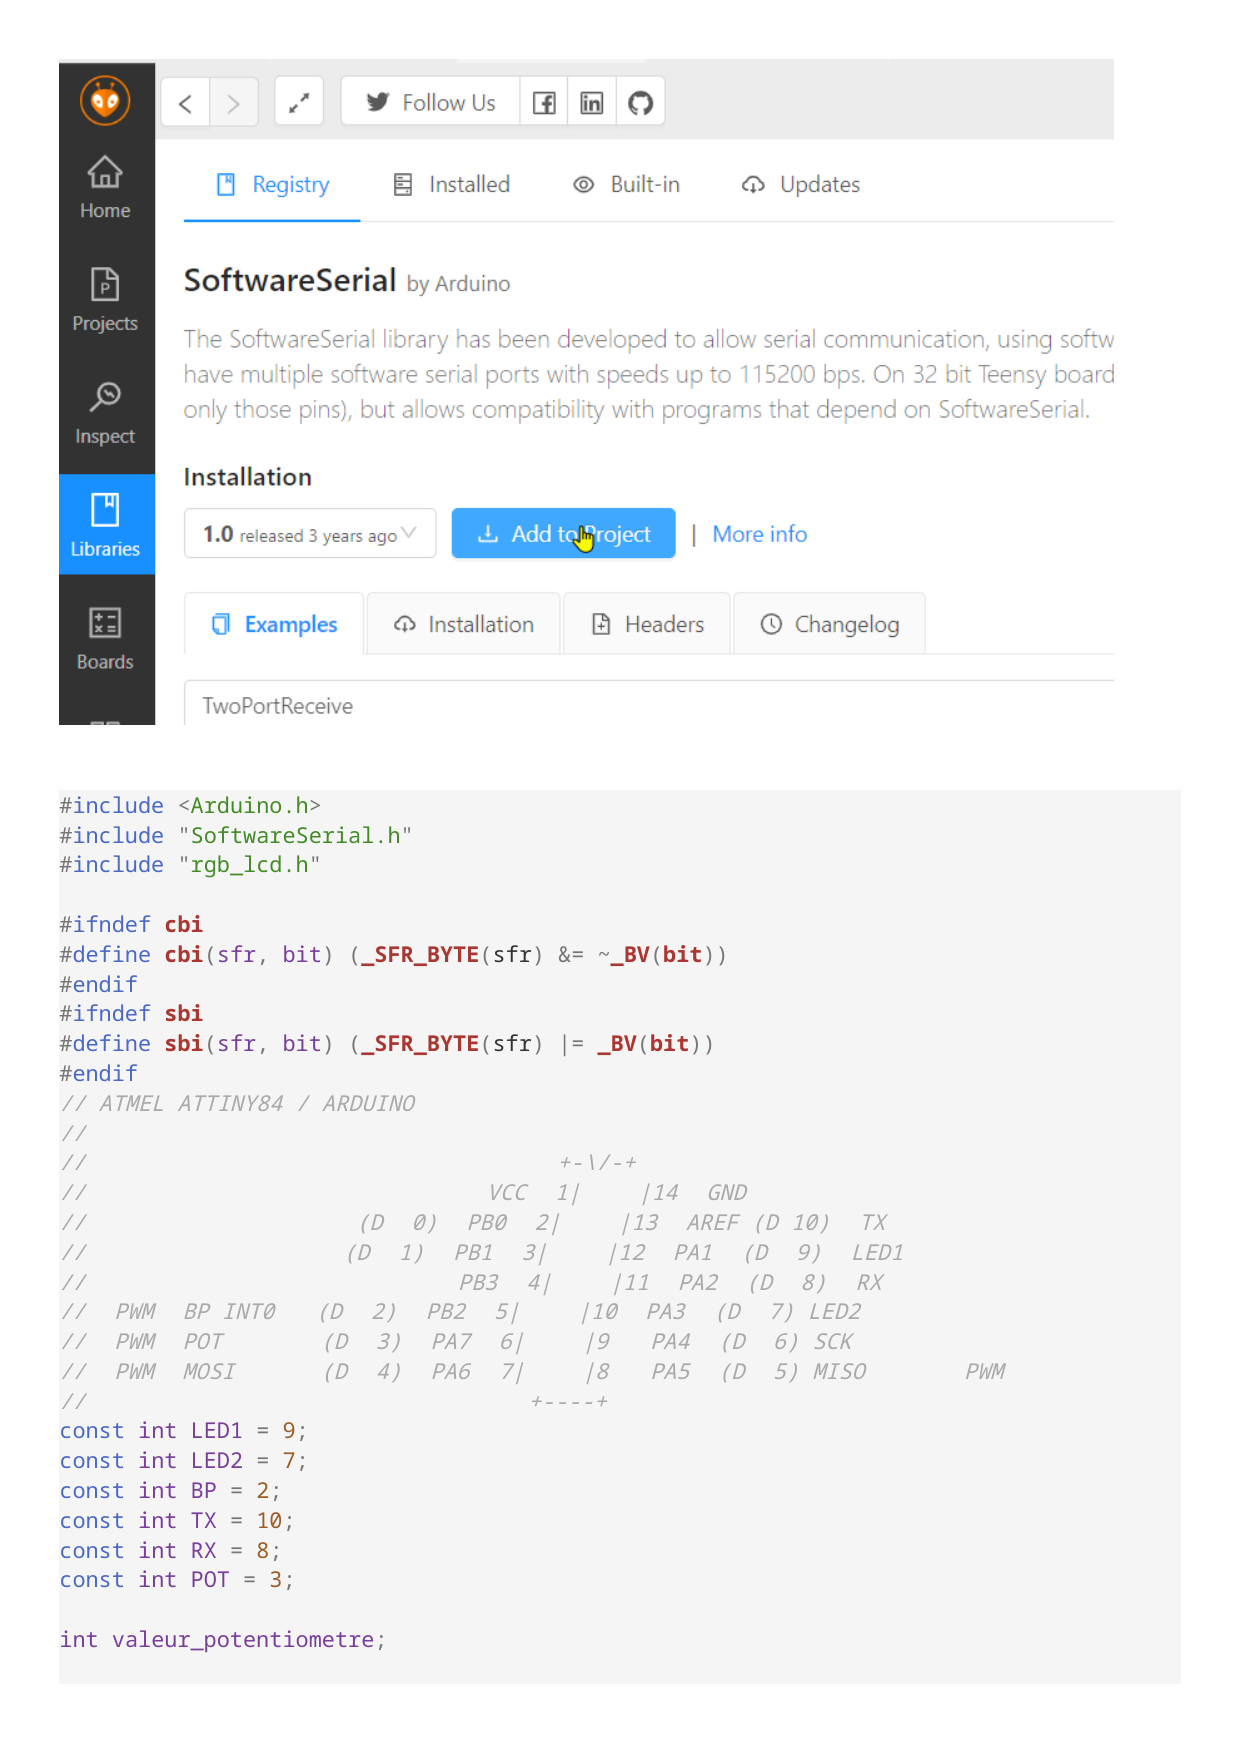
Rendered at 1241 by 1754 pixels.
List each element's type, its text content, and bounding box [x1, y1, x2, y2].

text #include <Arduino.h> [59, 790, 1181, 820]
text // +-\/-+ [59, 1147, 1181, 1177]
text #define cbi(sfr, bit) (_SFR_BYTE(sfr) &= ~_BV(bit)) [59, 939, 1181, 969]
text #include "SoftwareSerial.h" [59, 820, 1181, 849]
text const int RX = 8; [59, 1535, 1181, 1564]
text // VCC 1| |14 GND [59, 1177, 1181, 1207]
text // PWM POT (D 3) PA7 6| |9 PA4 (D 6) SCK [59, 1326, 1181, 1356]
picture [59, 59, 1115, 725]
text #endif [59, 969, 1181, 998]
text #ifndef cbi [59, 909, 1181, 939]
text // (D 0) PB0 2| |13 AREF (D 10) TX [59, 1207, 1181, 1237]
text // ATMEL ATTINY84 / ARDUINO [59, 1088, 1181, 1118]
text #ifndef sbi [59, 998, 1181, 1028]
text const int LED1 = 9; [59, 1416, 1181, 1445]
text #define sbi(sfr, bit) (_SFR_BYTE(sfr) |= _BV(bit)) [59, 1028, 1181, 1058]
text const int LED2 = 7; [59, 1445, 1181, 1475]
text const int TX = 10; [59, 1505, 1181, 1535]
text // +----+ [59, 1386, 1181, 1416]
text // PB3 4| |11 PA2 (D 8) RX [59, 1267, 1181, 1296]
text // PWM BP INT0 (D 2) PB2 5| |10 PA3 (D 7) LED2 [59, 1296, 1181, 1326]
text // PWM MOSI (D 4) PA6 7| |8 PA5 (D 5) MISO PWM [59, 1356, 1181, 1386]
text // (D 1) PB1 3| |12 PA1 (D 9) LED1 [59, 1237, 1181, 1267]
text #endif [59, 1058, 1181, 1088]
text const int BP = 2; [59, 1475, 1181, 1505]
text #include "rgb_lcd.h" [59, 849, 1181, 879]
text // [59, 1118, 1181, 1147]
text int valeur_potentiometre; [59, 1624, 1181, 1654]
text const int POT = 3; [59, 1564, 1181, 1594]
